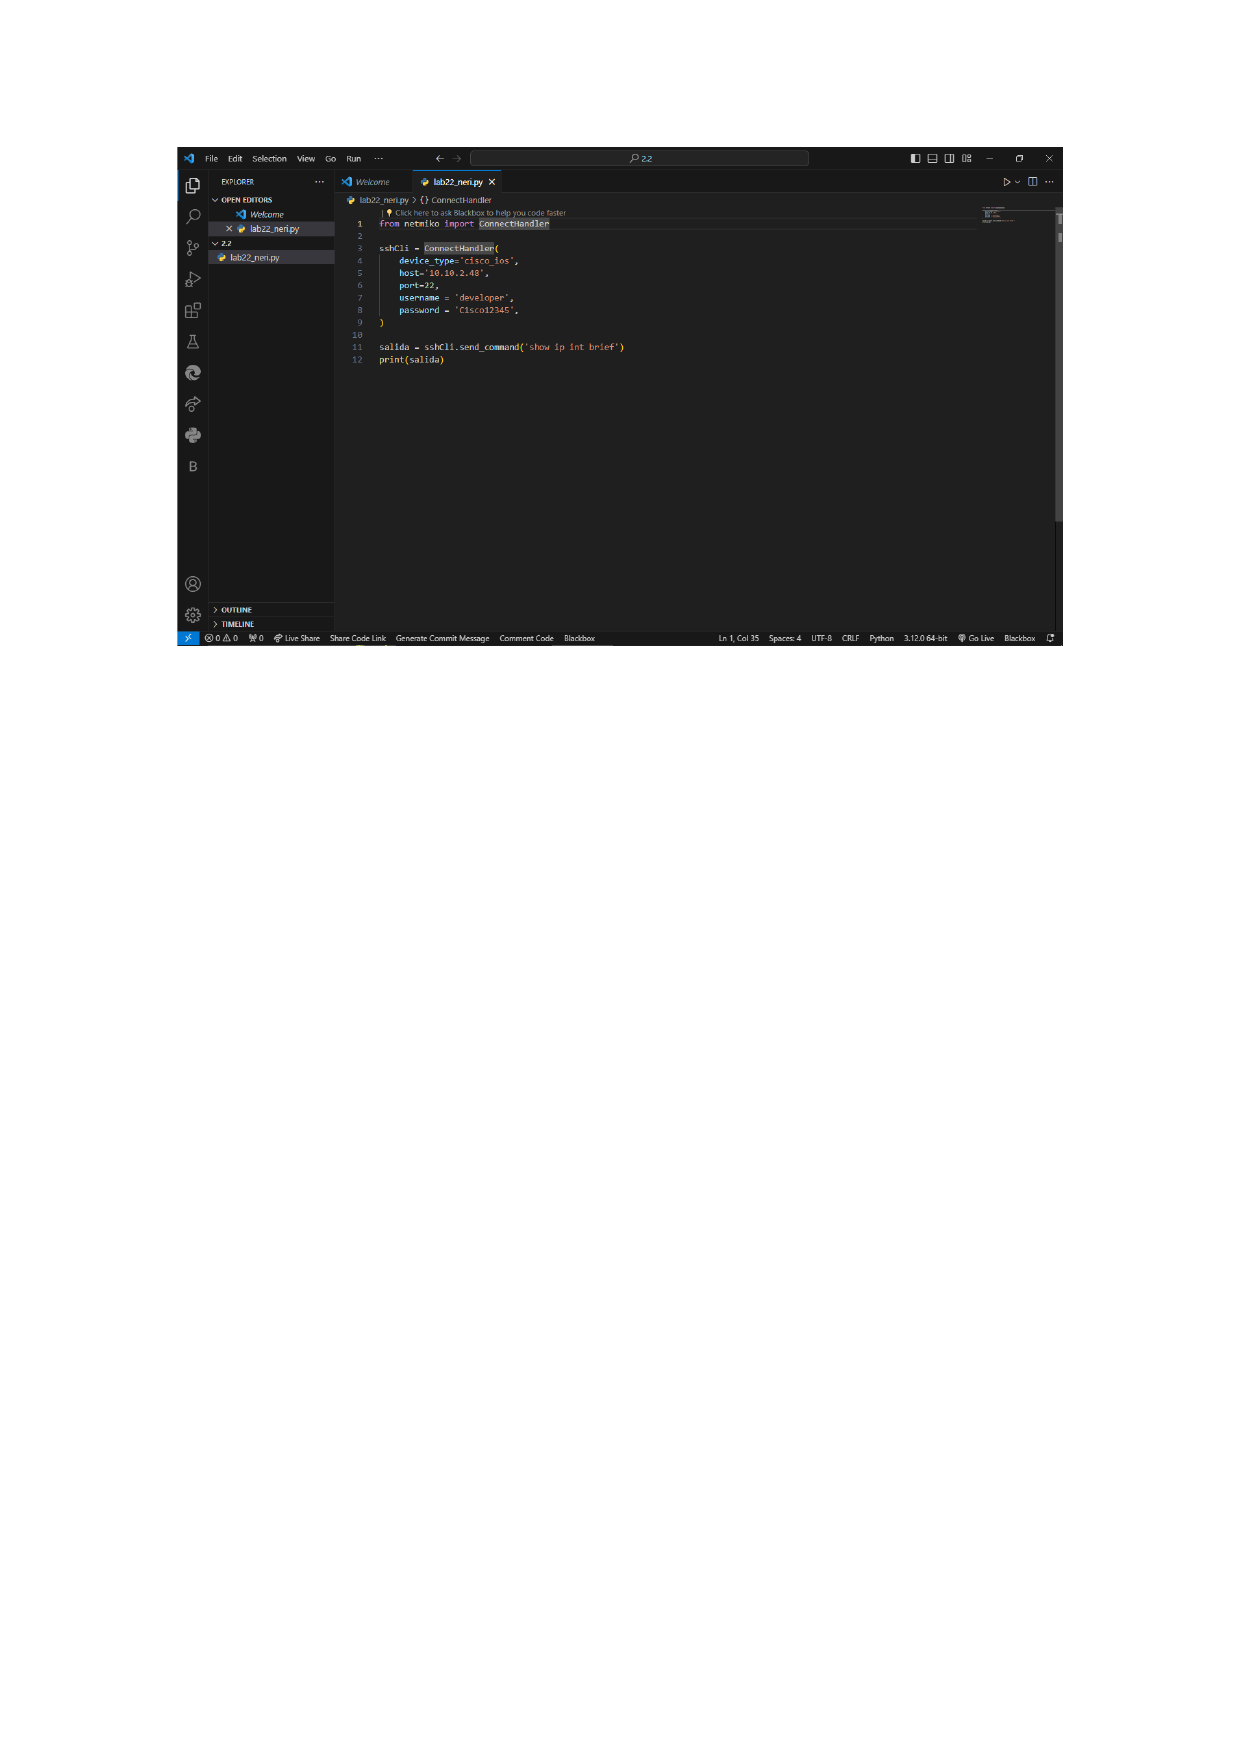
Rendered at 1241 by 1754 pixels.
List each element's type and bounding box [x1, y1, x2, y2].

picture [177, 147, 1063, 646]
